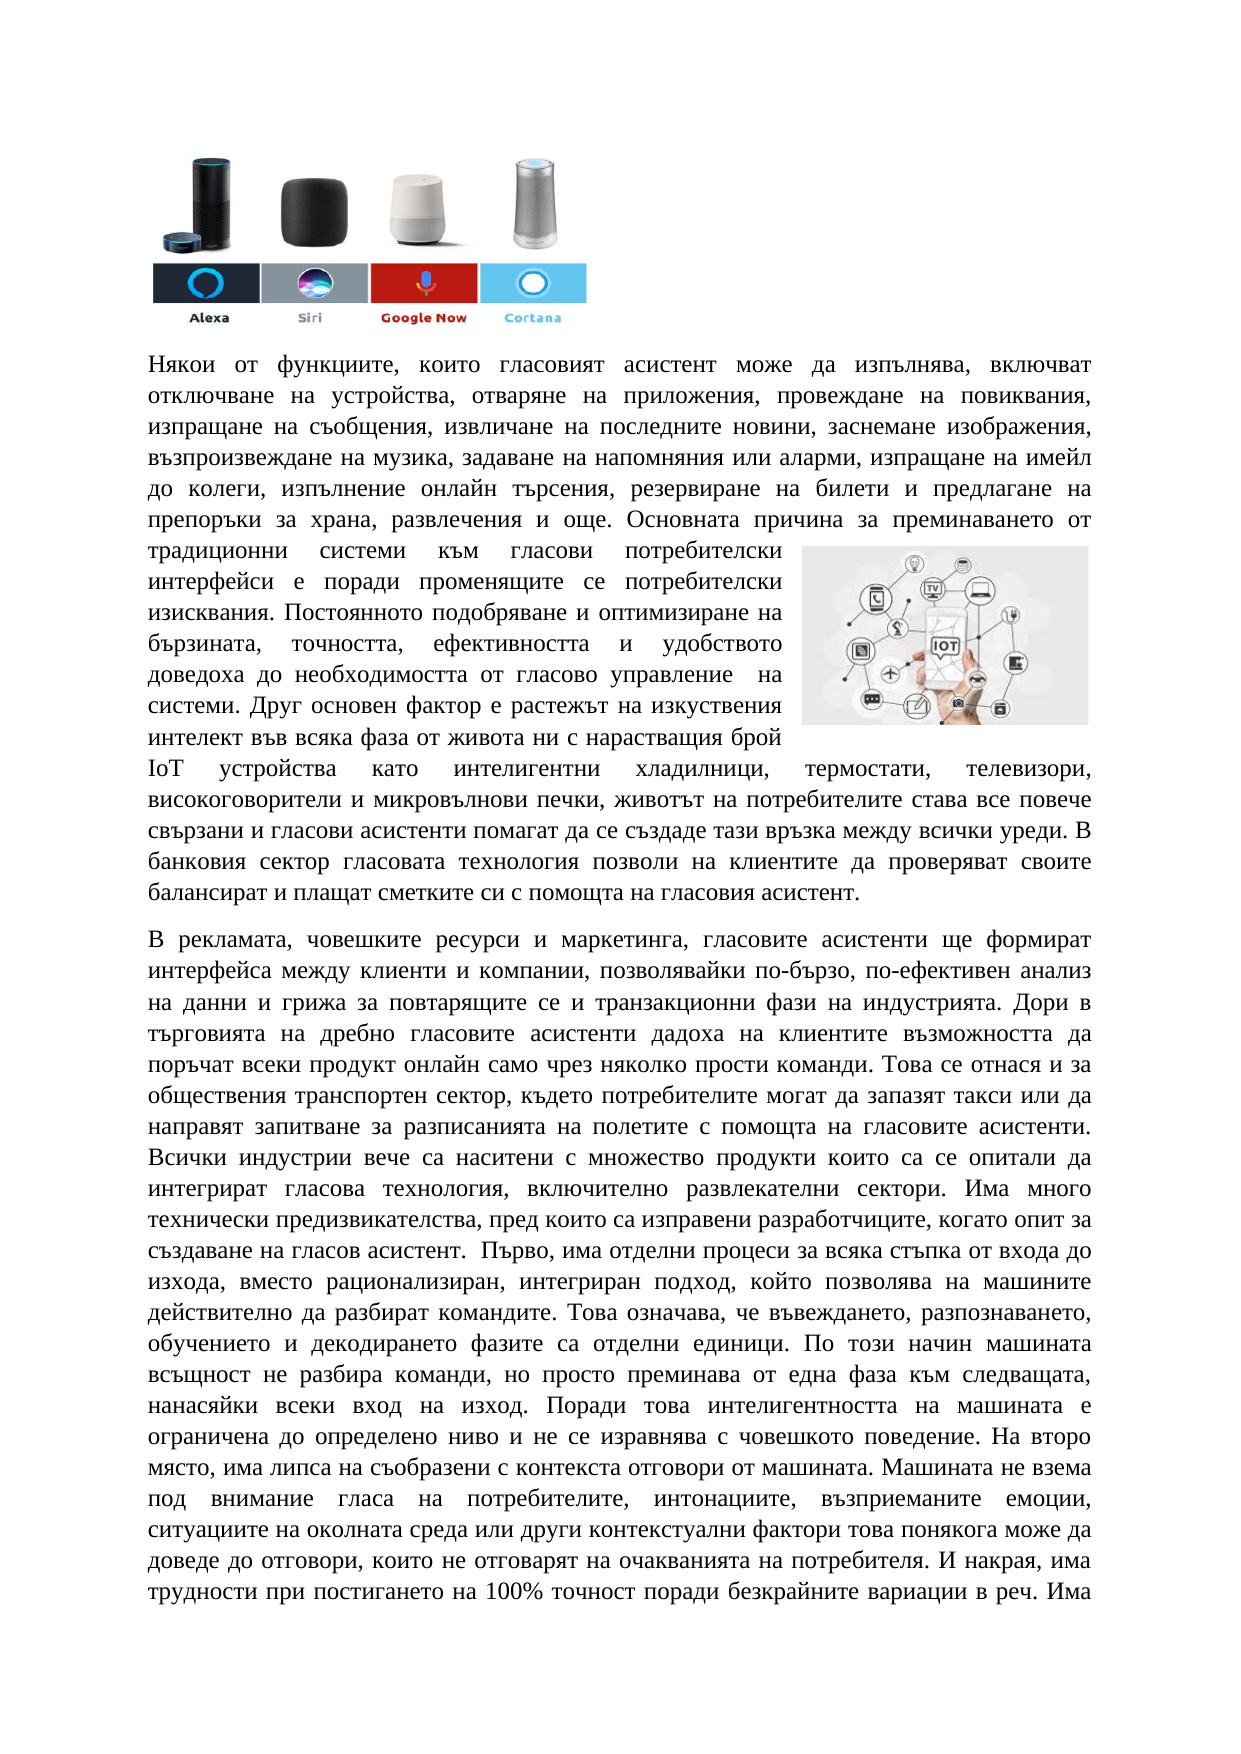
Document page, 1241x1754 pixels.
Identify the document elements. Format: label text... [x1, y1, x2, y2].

picture [147, 147, 594, 331]
text Някои от функциите, които гласовият асистент може да изпълнява, включват отключване на устройства, отваряне на приложения, провеждане на повиквания, изпращане на съобщения, извличане на последните новини, заснемане изображения, възпроизвеждане на музика, задаване на напомняния или аларми, изпращане на имейл до колеги, изпълнение онлайн търсения, резервиране на билети и предлагане на препоръки за храна, развлечения и още. Основната причина за преминаването от традиционни системи към гласови потребителски интерфейси е поради променящите се потребителски изисквания. Постоянното подобряване и оптимизиране на бързината, точността, ефективността и удобството доведоха до необходимостта от гласово управление на системи. Друг основен фактор е растежът на изкуствения интелект във всяка фаза от живота ни с нарастващия брой IoT устройства като интелигентни хладилници, термостати, телевизори, високоговорители и микровълнови печки, животът на потребителите става все повече свързани и гласови асистенти помагат да се създаде тази връзка между всички уреди. В банковия сектор гласовата технология позволи на клиентите да проверяват своите балансират и плащат сметките си с помощта на гласовия асистент. [148, 349, 1093, 906]
picture [801, 546, 1089, 725]
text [148, 924, 1093, 1605]
